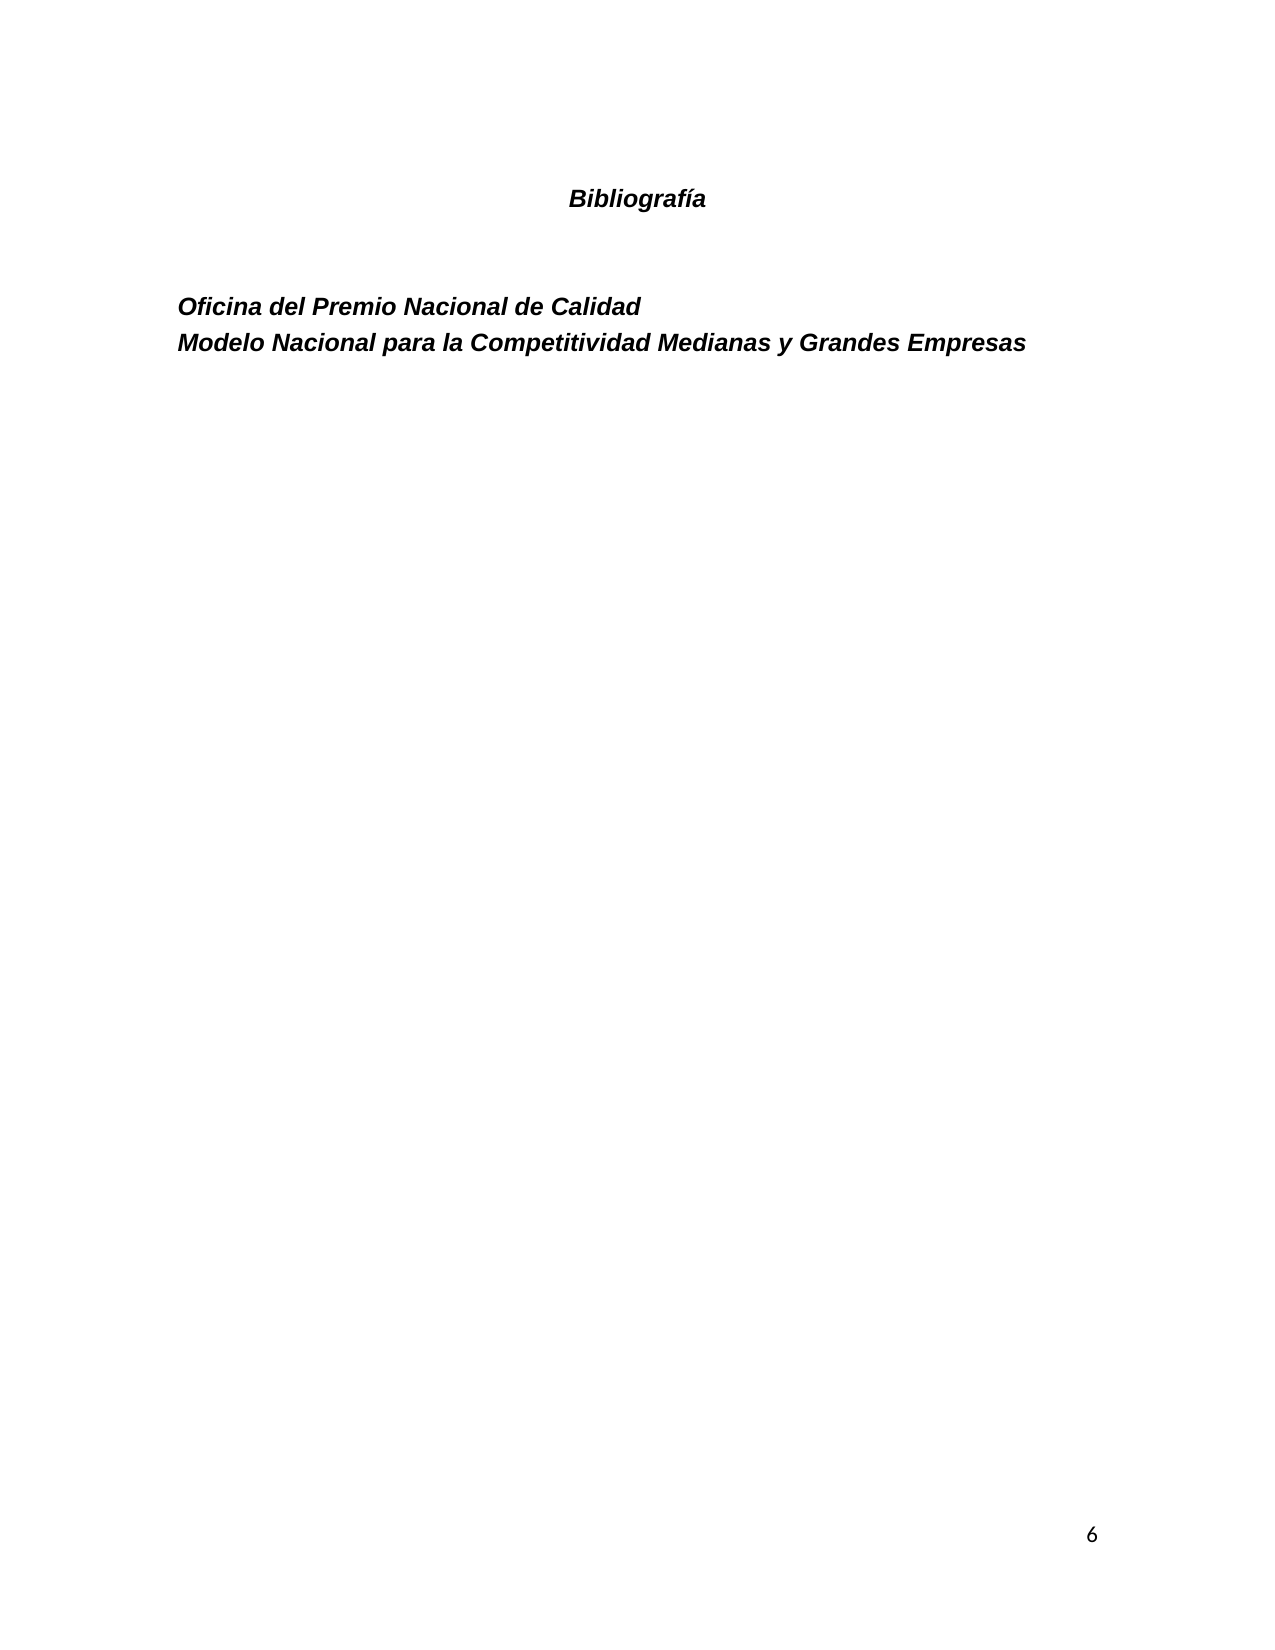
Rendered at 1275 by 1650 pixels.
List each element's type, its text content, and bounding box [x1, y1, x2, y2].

text Oficina del Premio Nacional de Calidad [177, 292, 1098, 321]
text Bibliografía [177, 184, 1098, 213]
text Modelo Nacional para la Competitividad Medianas y Grandes Empresas [177, 328, 1098, 357]
